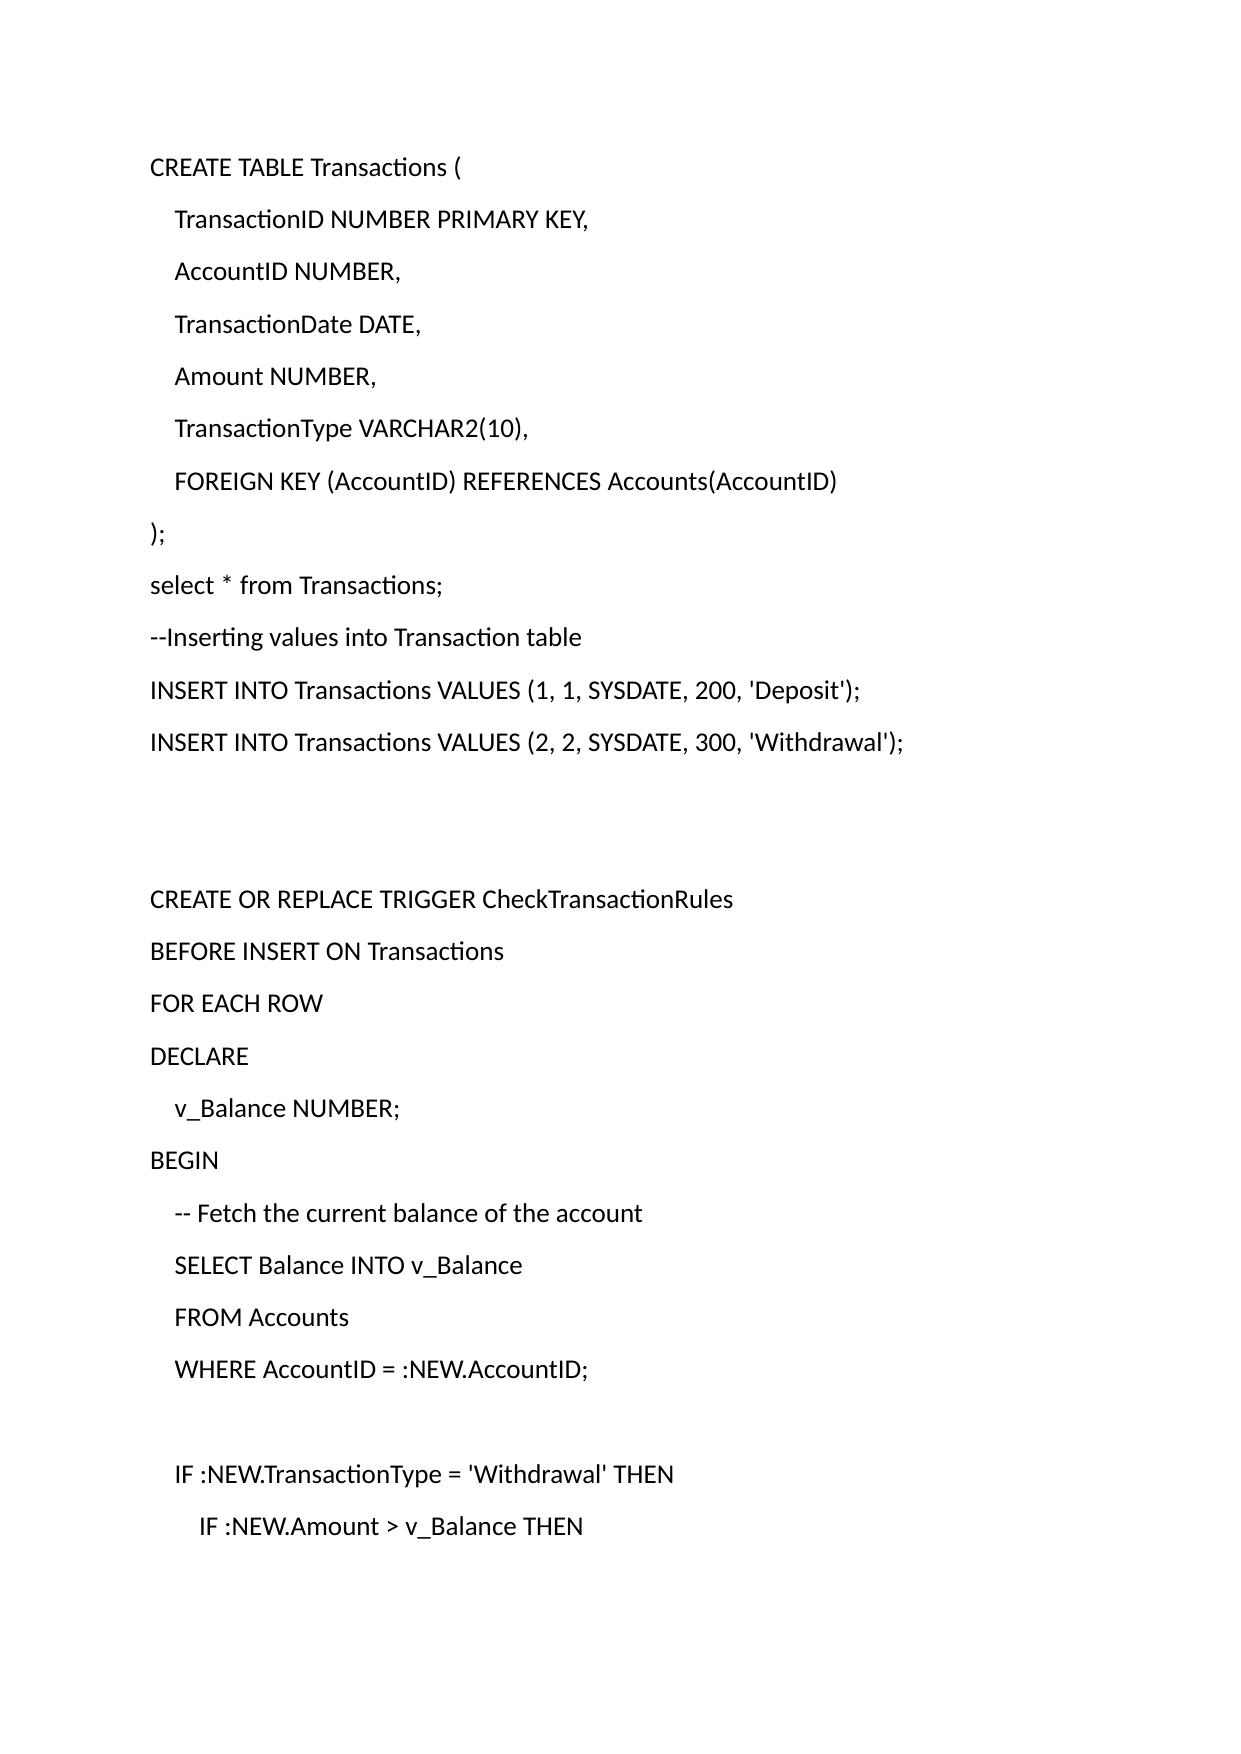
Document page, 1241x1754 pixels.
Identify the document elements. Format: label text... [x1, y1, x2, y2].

text WHERE AccountID = :NEW.AccountID; [150, 1353, 1090, 1386]
text BEFORE INSERT ON Transactions [150, 934, 1090, 967]
text IF :NEW.Amount > v_Balance THEN [150, 1509, 1090, 1543]
text CREATE OR REPLACE TRIGGER CheckTransactionRules [150, 882, 1090, 915]
text SELECT Balance INTO v_Balance [150, 1248, 1090, 1281]
text BEGIN [150, 1143, 1090, 1177]
text TransactionDate DATE, [150, 307, 1090, 340]
text DECLARE [150, 1039, 1090, 1072]
text ); [150, 516, 1090, 549]
text INSERT INTO Transactions VALUES (1, 1, SYSDATE, 200, 'Deposit'); [150, 673, 1090, 706]
text FOREIGN KEY (AccountID) REFERENCES Accounts(AccountID) [150, 464, 1090, 497]
text --Inserting values into Transaction table [150, 621, 1090, 654]
text select * from Transactions; [150, 568, 1090, 601]
text CREATE TABLE Transactions ( [150, 150, 1090, 183]
text IF :NEW.TransactionType = 'Withdrawal' THEN [150, 1457, 1090, 1490]
text Amount NUMBER, [150, 359, 1090, 392]
text INSERT INTO Transactions VALUES (2, 2, SYSDATE, 300, 'Withdrawal'); [150, 725, 1090, 758]
text v_Balance NUMBER; [150, 1091, 1090, 1124]
text TransactionType VARCHAR2(10), [150, 411, 1090, 444]
text AccountID NUMBER, [150, 254, 1090, 288]
text FROM Accounts [150, 1300, 1090, 1333]
text TransactionID NUMBER PRIMARY KEY, [150, 202, 1090, 235]
text FOR EACH ROW [150, 987, 1090, 1020]
text -- Fetch the current balance of the account [150, 1196, 1090, 1229]
